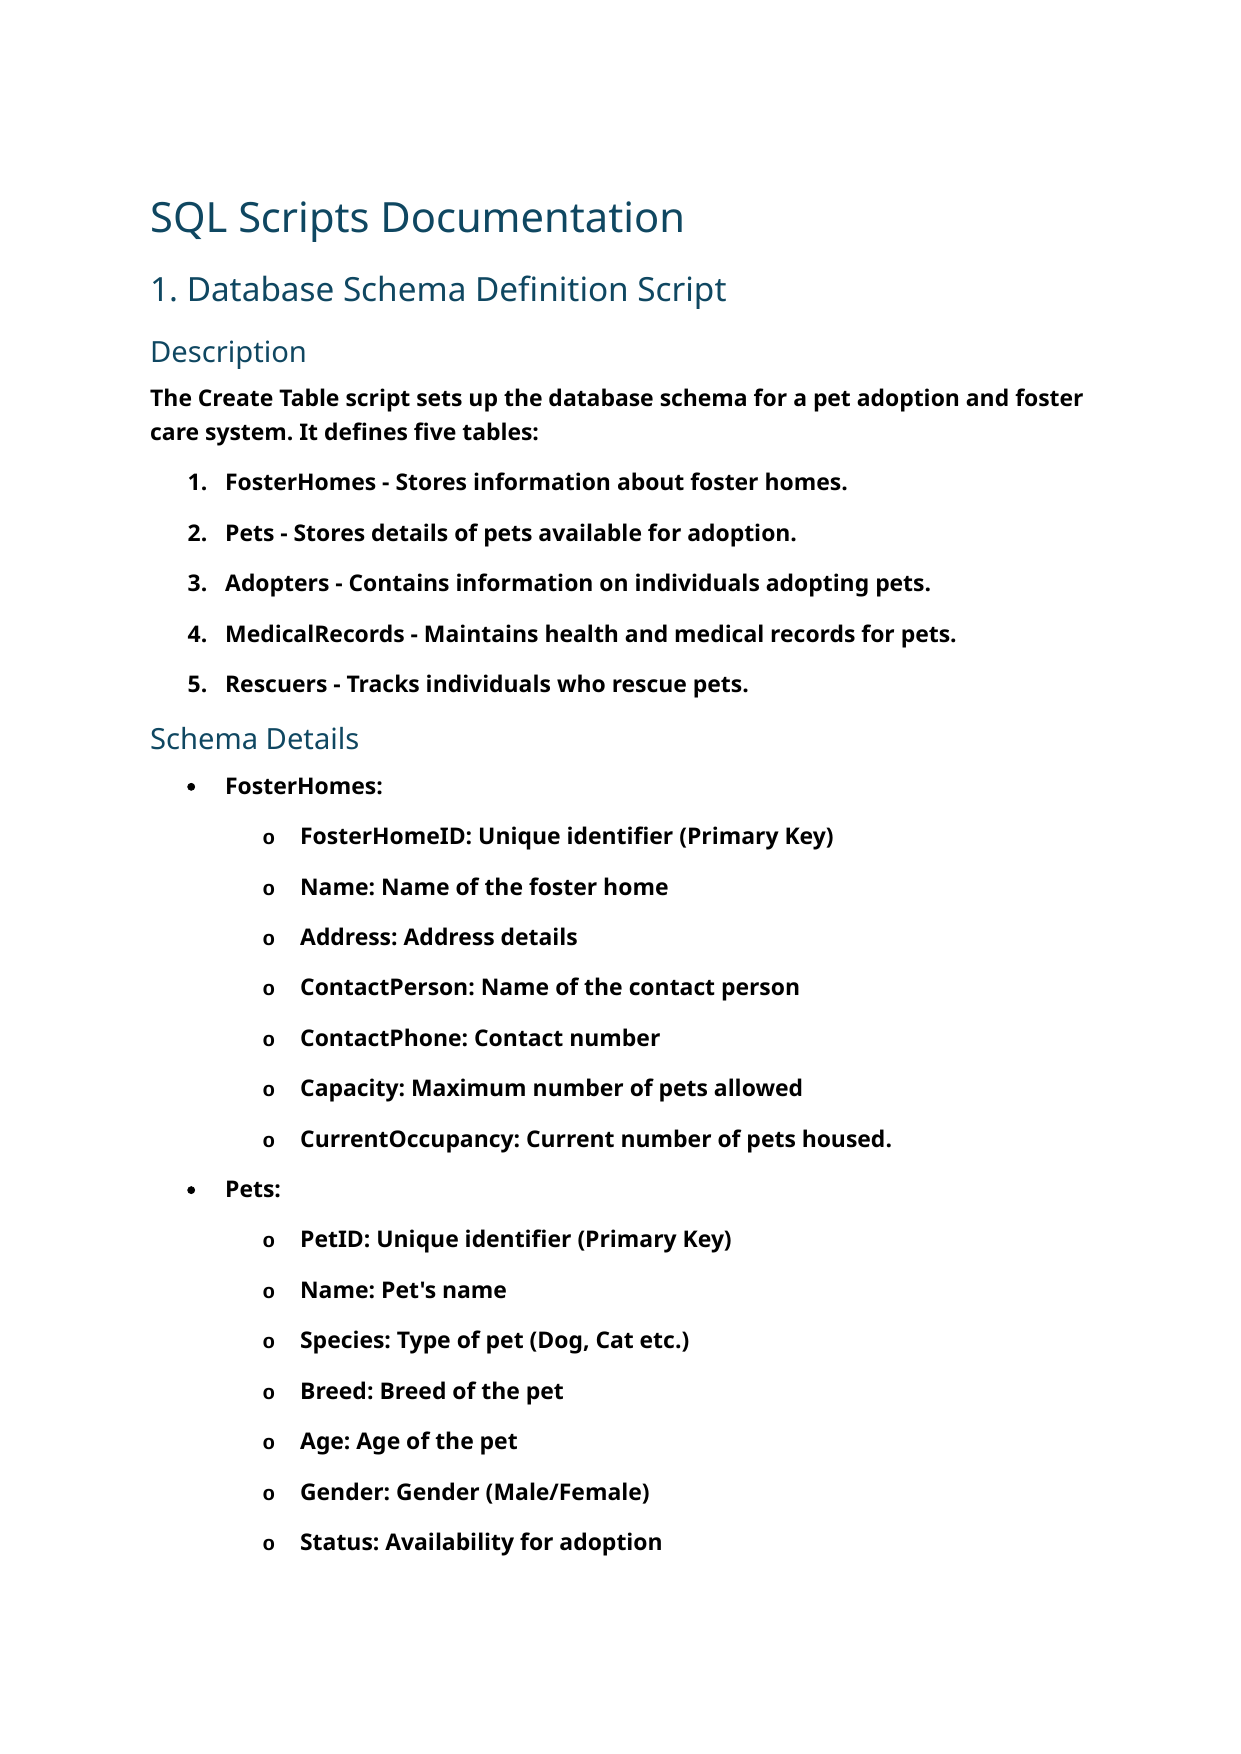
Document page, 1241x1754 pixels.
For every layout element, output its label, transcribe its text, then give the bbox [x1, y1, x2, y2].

list CurrentOccupancy: Current number of pets housed. [262, 1122, 1090, 1154]
list Status: Availability for adoption [262, 1526, 1090, 1557]
list Age: Age of the pet [262, 1425, 1090, 1456]
subtitle SQL Scripts Documentation [150, 187, 1090, 244]
list Pets: [187, 1173, 1090, 1204]
list Rescuers - Tracks individuals who rescue pets. [187, 668, 1090, 699]
list FosterHomeID: Unique identifier (Primary Key) [262, 820, 1090, 851]
list Address: Address details [262, 921, 1090, 952]
list Gender: Gender (Male/Female) [262, 1475, 1090, 1507]
subtitle Description [150, 331, 1090, 371]
subtitle Schema Details [150, 718, 1090, 758]
list MedicalRecords - Maintains health and medical records for pets. [187, 618, 1090, 649]
list ContactPerson: Name of the contact person [262, 971, 1090, 1002]
list PetID: Unique identifier (Primary Key) [262, 1223, 1090, 1254]
list Capacity: Maximum number of pets allowed [262, 1072, 1090, 1103]
list Pets - Stores details of pets available for adoption. [187, 517, 1090, 548]
list FosterHomes: [187, 769, 1090, 801]
list Name: Name of the foster home [262, 870, 1090, 902]
text The Create Table script sets up the database schema for a pet adoption and foster care system. It defines five tables: [150, 382, 1090, 447]
list FosterHomes - Stores information about foster homes. [187, 466, 1090, 498]
list Species: Type of pet (Dog, Cat etc.) [262, 1324, 1090, 1355]
list Breed: Breed of the pet [262, 1374, 1090, 1406]
subtitle 1. Database Schema Definition Script [150, 265, 1090, 311]
list Adopters - Contains information on individuals adopting pets. [187, 567, 1090, 598]
list ContactPhone: Contact number [262, 1022, 1090, 1053]
list Name: Pet's name [262, 1274, 1090, 1305]
